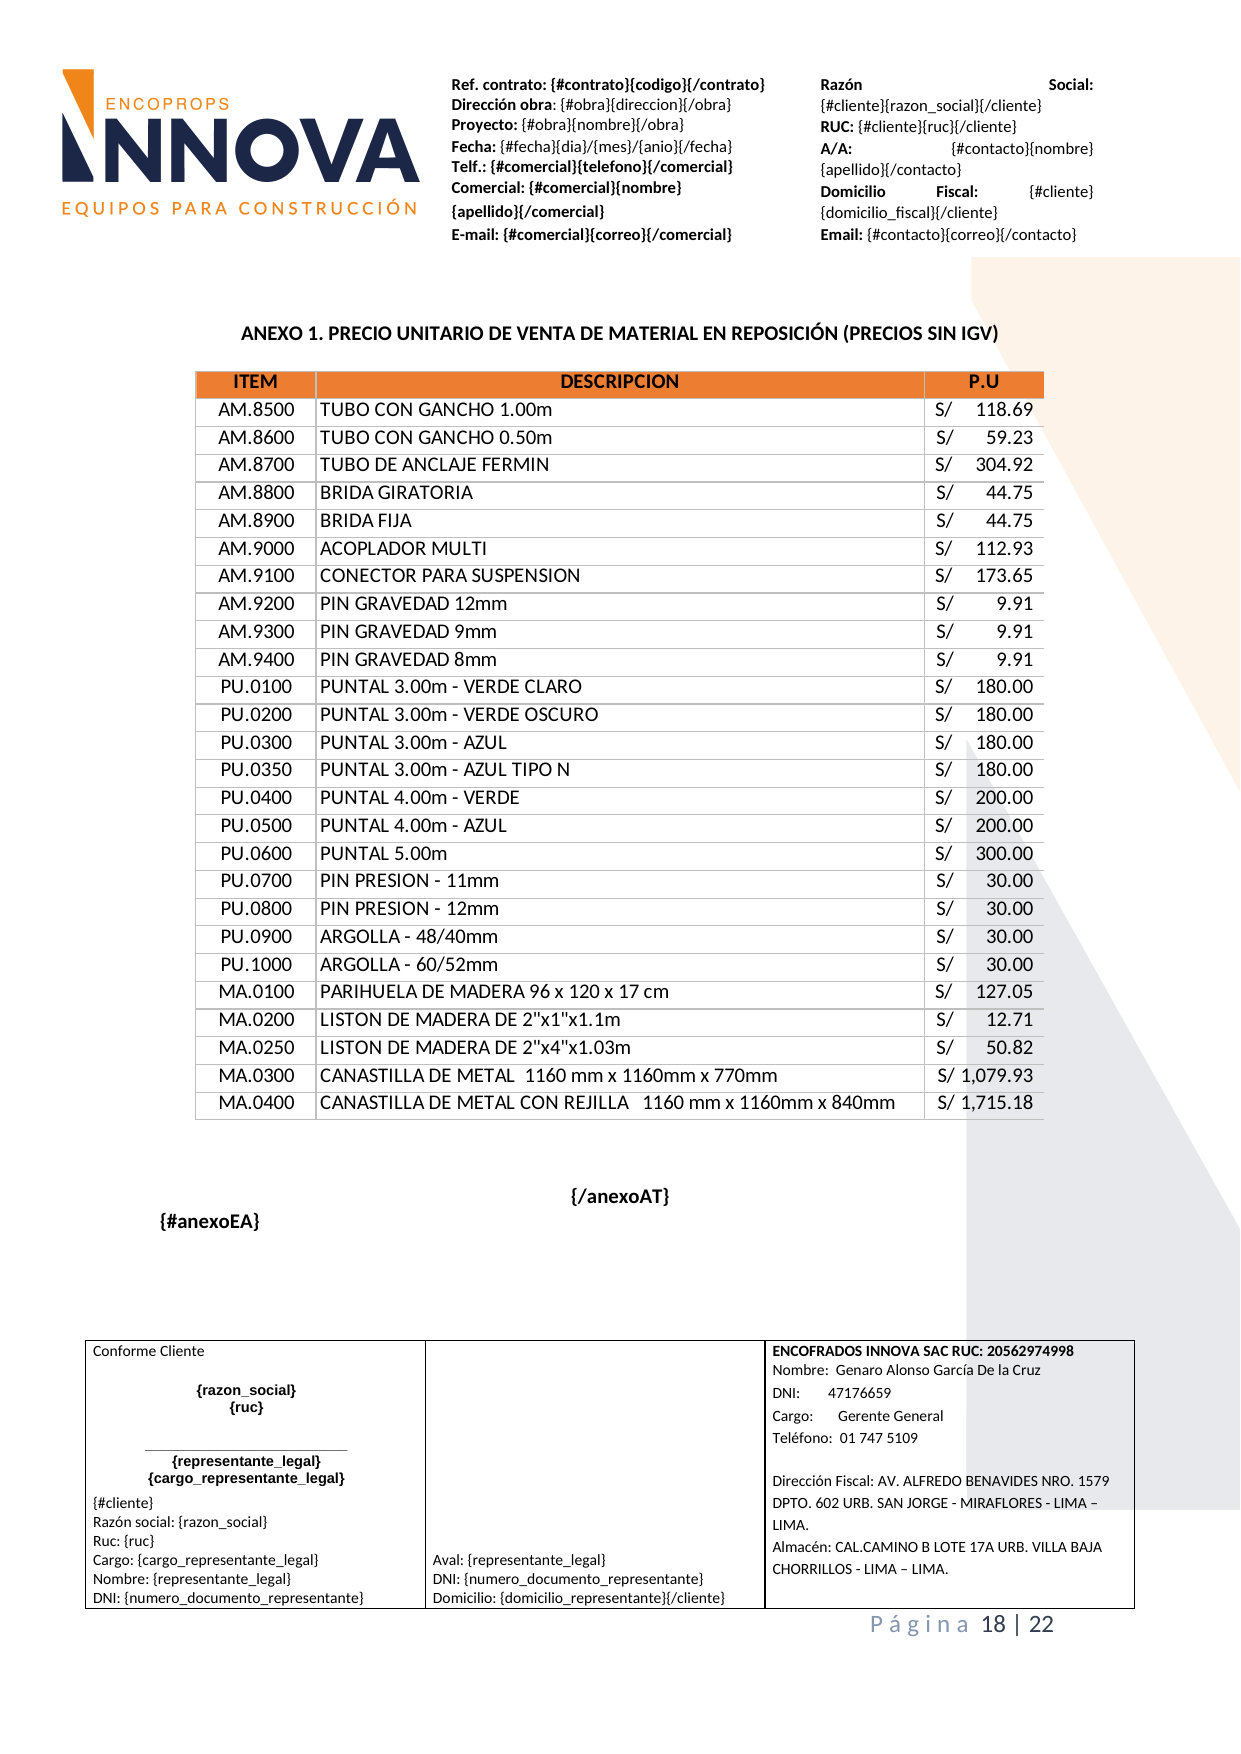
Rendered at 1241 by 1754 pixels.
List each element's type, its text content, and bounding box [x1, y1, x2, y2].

text {/anexoAT} [159, 294, 1081, 1208]
text {#anexoEA} [159, 1208, 1140, 1234]
picture [0, 0, 1241, 1753]
